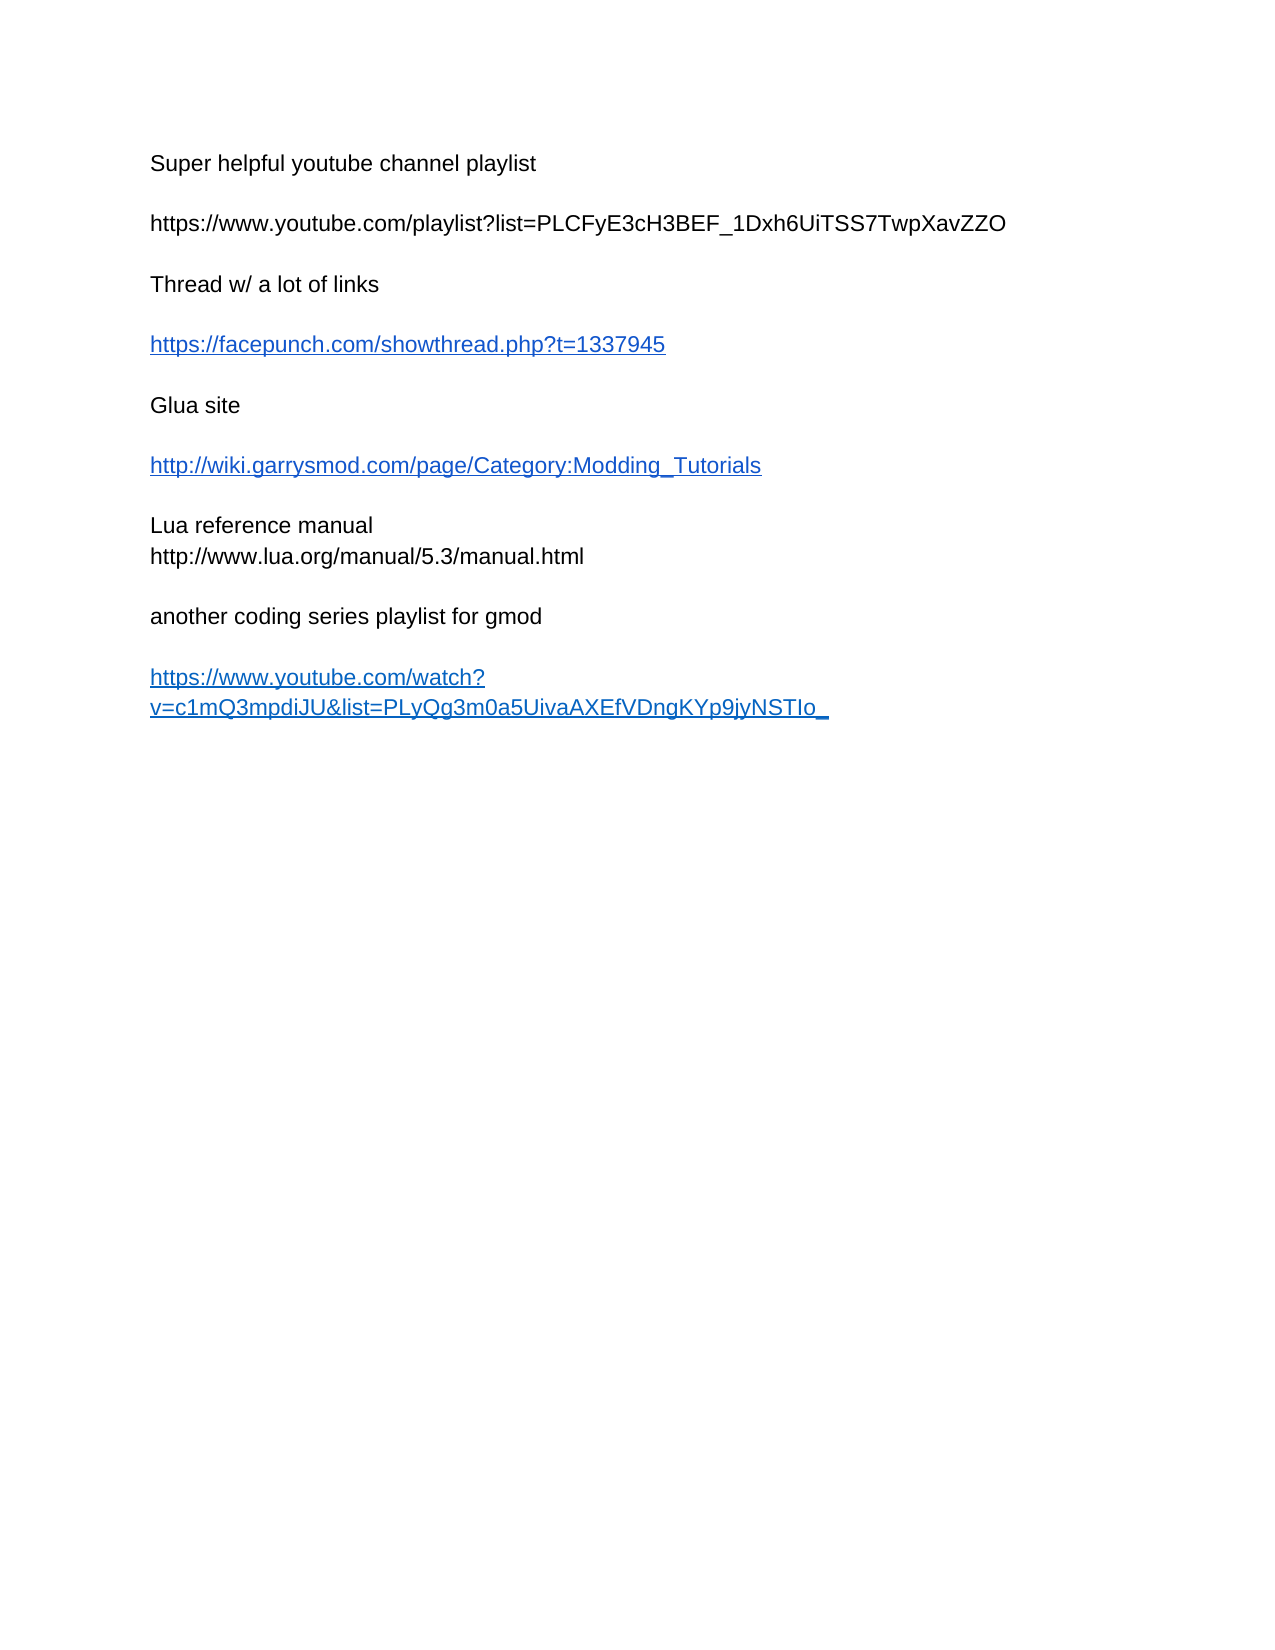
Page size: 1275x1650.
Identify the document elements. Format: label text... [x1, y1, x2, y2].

text https://www.youtube.com/watch?v=c1mQ3mpdiJU&list=PLyQg3m0a5UivaAXEfVDngKYp9jyNSTIo_ [150, 663, 1125, 720]
text another coding series playlist for gmod [150, 603, 1125, 629]
text http://wiki.garrysmod.com/page/Category:Modding_Tutorials [150, 452, 1125, 478]
text https://facepunch.com/showthread.php?t=1337945 [150, 331, 1125, 358]
text Lua reference manual [150, 512, 1125, 539]
text Glua site [150, 392, 1125, 418]
text Super helpful youtube channel playlist [150, 150, 1125, 176]
text http://www.lua.org/manual/5.3/manual.html [150, 543, 1125, 569]
text Thread w/ a lot of links [150, 271, 1125, 297]
text https://www.youtube.com/playlist?list=PLCFyE3cH3BEF_1Dxh6UiTSS7TwpXavZZO [150, 210, 1125, 237]
